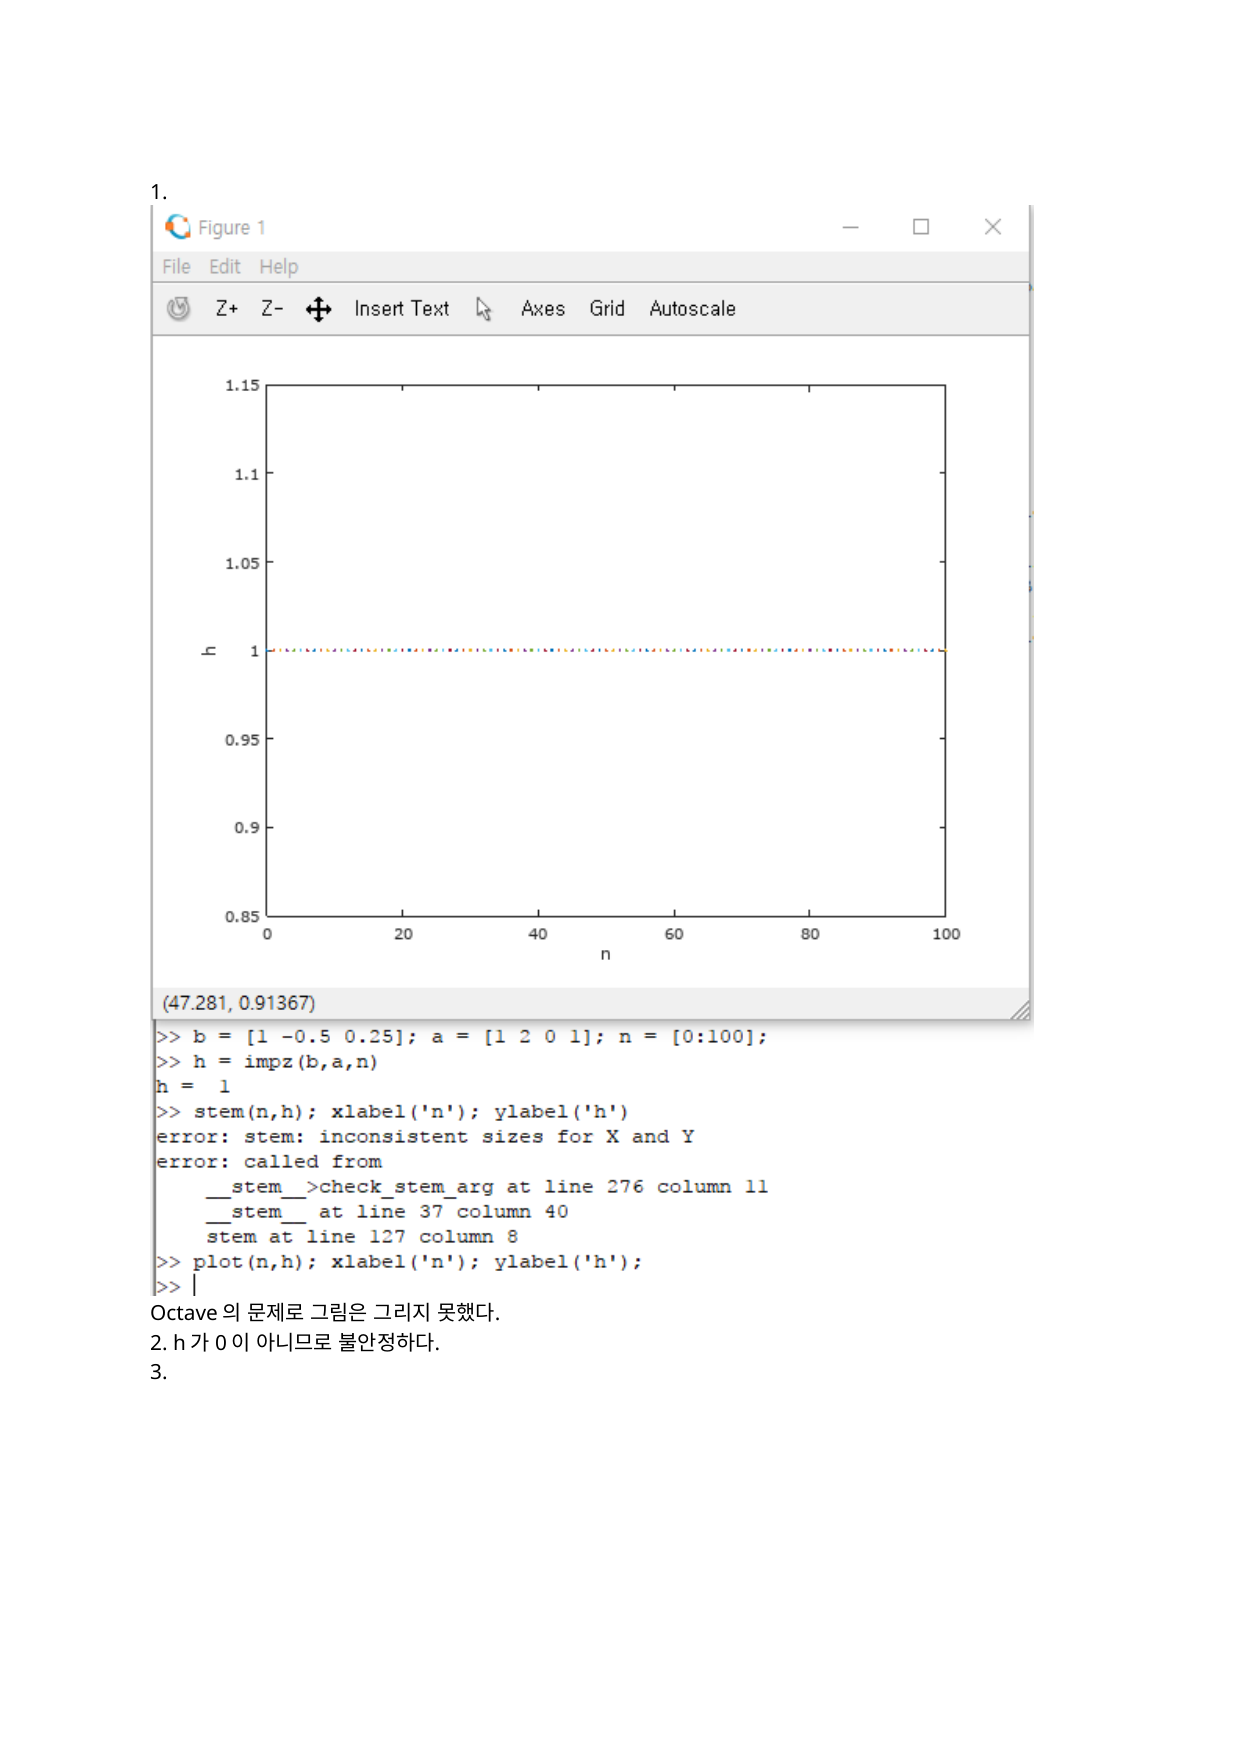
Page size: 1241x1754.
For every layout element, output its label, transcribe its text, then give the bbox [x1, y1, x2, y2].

text Octave의 문제로 그림은 그리지 못했다. [150, 1296, 1090, 1326]
text 1. [150, 177, 1090, 206]
text 2. h가 0이 아니므로 불안정하다. [150, 1326, 1090, 1357]
picture [150, 205, 1034, 1296]
text 3. [150, 1357, 1090, 1385]
